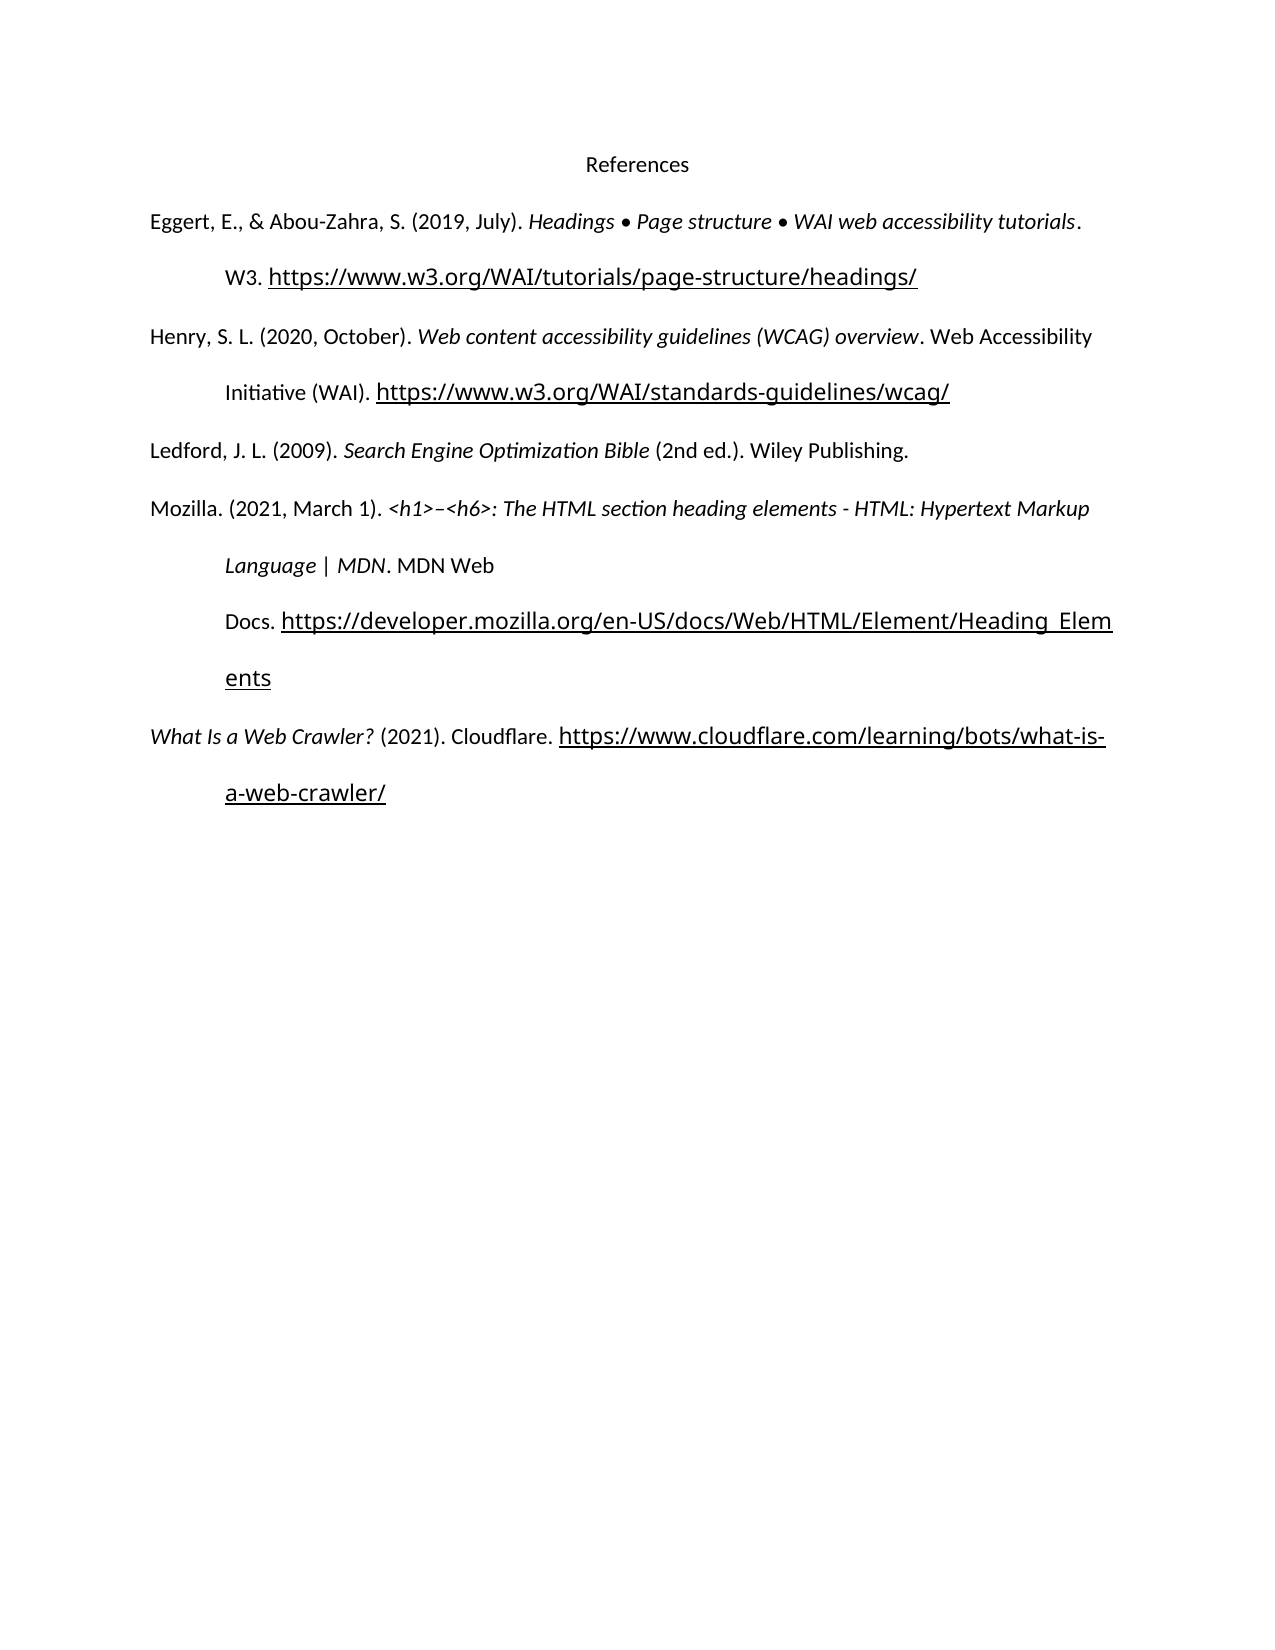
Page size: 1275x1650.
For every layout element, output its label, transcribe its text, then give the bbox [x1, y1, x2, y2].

text References [150, 150, 1125, 178]
text Eggert, E., & Abou-Zahra, S. (2019, July). Headings • Page structure • WAI web accessibility tutorials. W3. https://www.w3.org/WAI/tutorials/page-structure/headings/ [150, 178, 1117, 293]
text What Is a Web Crawler? (2021). Cloudflare. https://www.cloudflare.com/learning/bots/what-is-a-web-crawler/ [150, 694, 1117, 808]
text Mozilla. (2021, March 1). <h1>–<h6>: The HTML section heading elements - HTML: Hypertext Markup Language | MDN. MDN Web Docs. https://developer.mozilla.org/en-US/docs/Web/HTML/Element/Heading_Elements [150, 464, 1117, 694]
text Ledford, J. L. (2009). Search Engine Optimization Bible (2nd ed.). Wiley Publishing. [150, 407, 1117, 464]
text Henry, S. L. (2020, October). Web content accessibility guidelines (WCAG) overview. Web Accessibility Initiative (WAI). https://www.w3.org/WAI/standards-guidelines/wcag/ [150, 293, 1117, 407]
